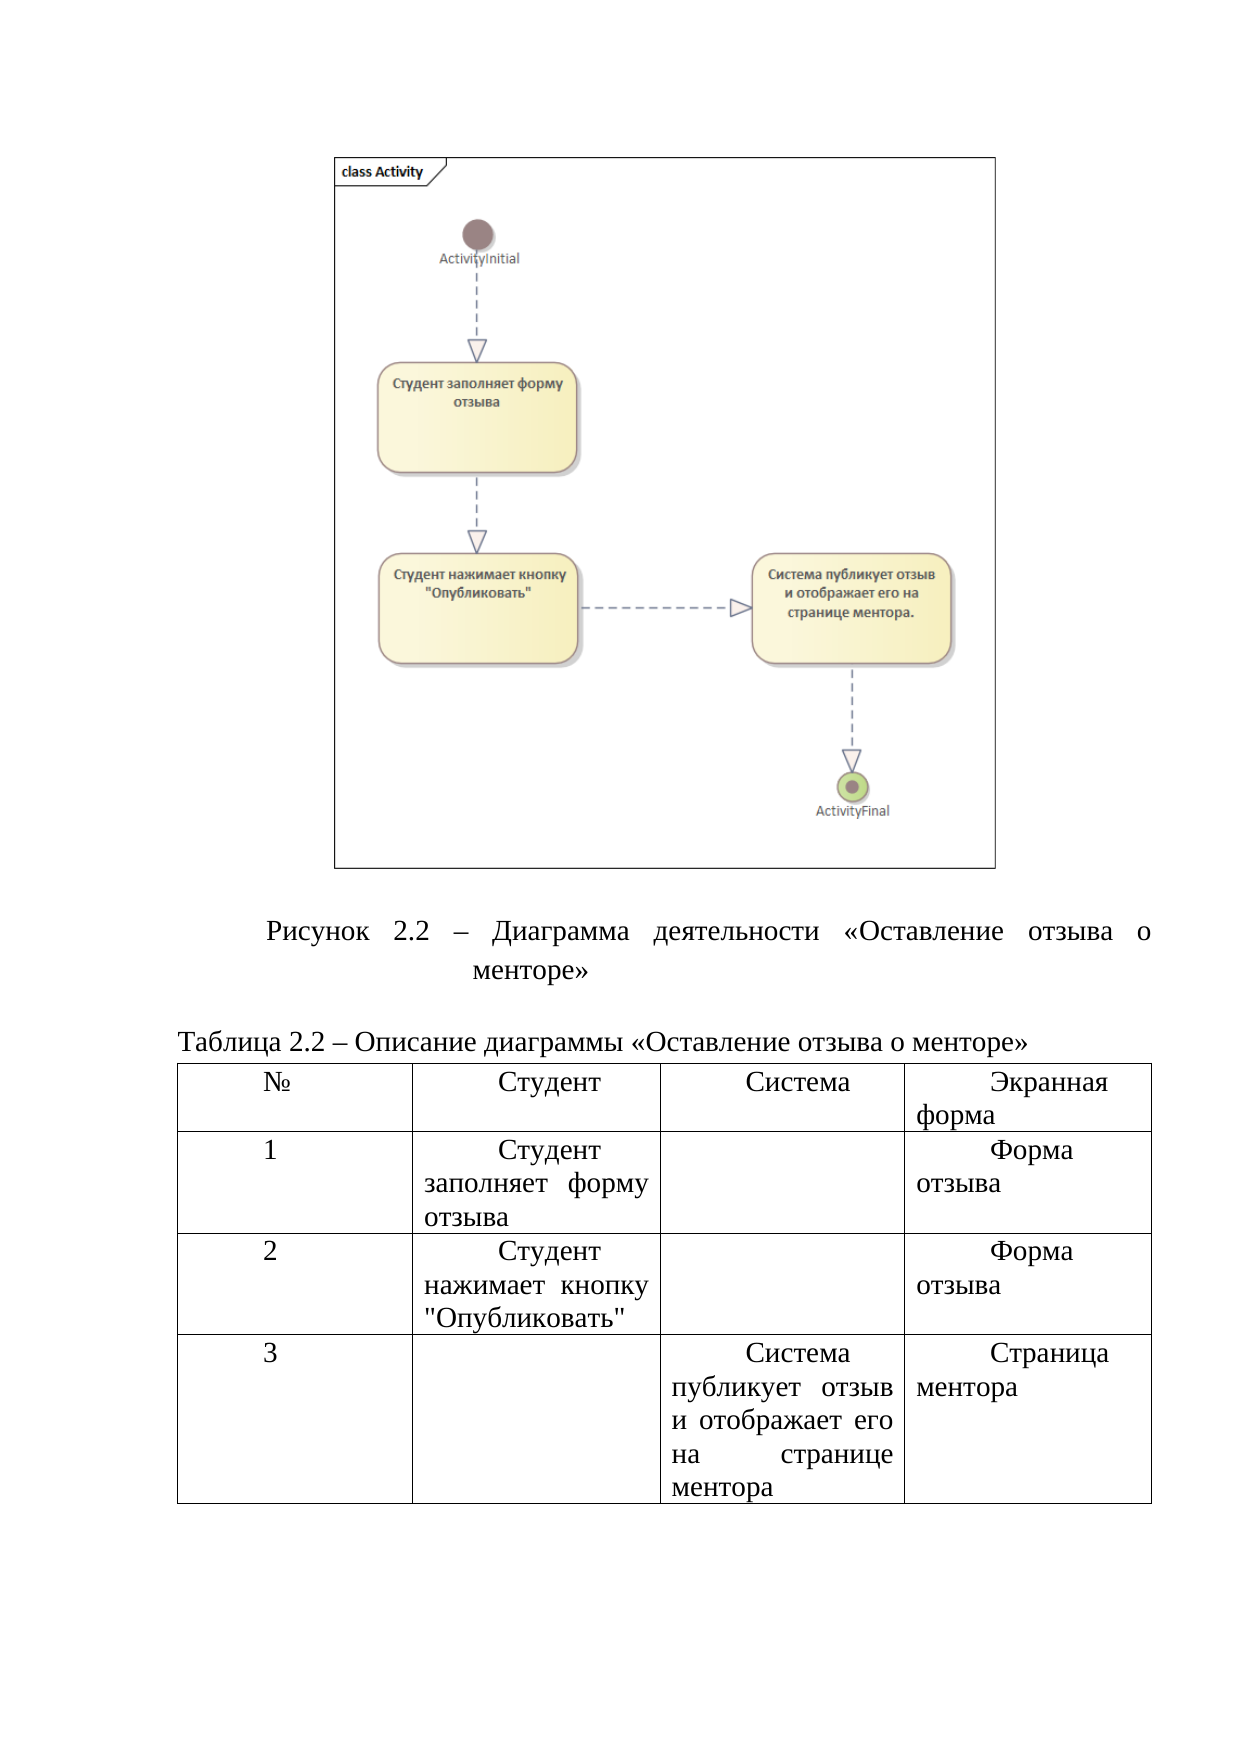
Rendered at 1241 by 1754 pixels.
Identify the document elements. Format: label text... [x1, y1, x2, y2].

table_header Система [661, 1064, 904, 1131]
table_cell Страница ментора [905, 1335, 1151, 1503]
table_header Экранная форма [905, 1064, 1151, 1131]
text Таблица 2.2 – Описание диаграммы «Оставление отзыва о менторе» [177, 1024, 1152, 1058]
table_cell Форма отзыва [905, 1132, 1151, 1232]
picture [333, 156, 996, 870]
table_cell [413, 1335, 660, 1503]
table_cell Система публикует отзыв и отображает его на странице ментора [661, 1335, 904, 1503]
table_cell Студент заполняет форму отзыва [413, 1132, 660, 1232]
table_cell 2 [178, 1234, 412, 1334]
text Рисунок 2.2 – Диаграмма деятельности «Оставление отзыва о менторе» [266, 913, 1152, 986]
table_cell Форма отзыва [905, 1234, 1151, 1334]
table_header № [178, 1064, 412, 1131]
table_cell [661, 1234, 904, 1334]
table_cell Студент нажимает кнопку "Опубликовать" [413, 1234, 660, 1334]
table_header Студент [413, 1064, 660, 1131]
table_cell 1 [178, 1132, 412, 1232]
table_cell 3 [178, 1335, 412, 1503]
table_cell [661, 1132, 904, 1232]
